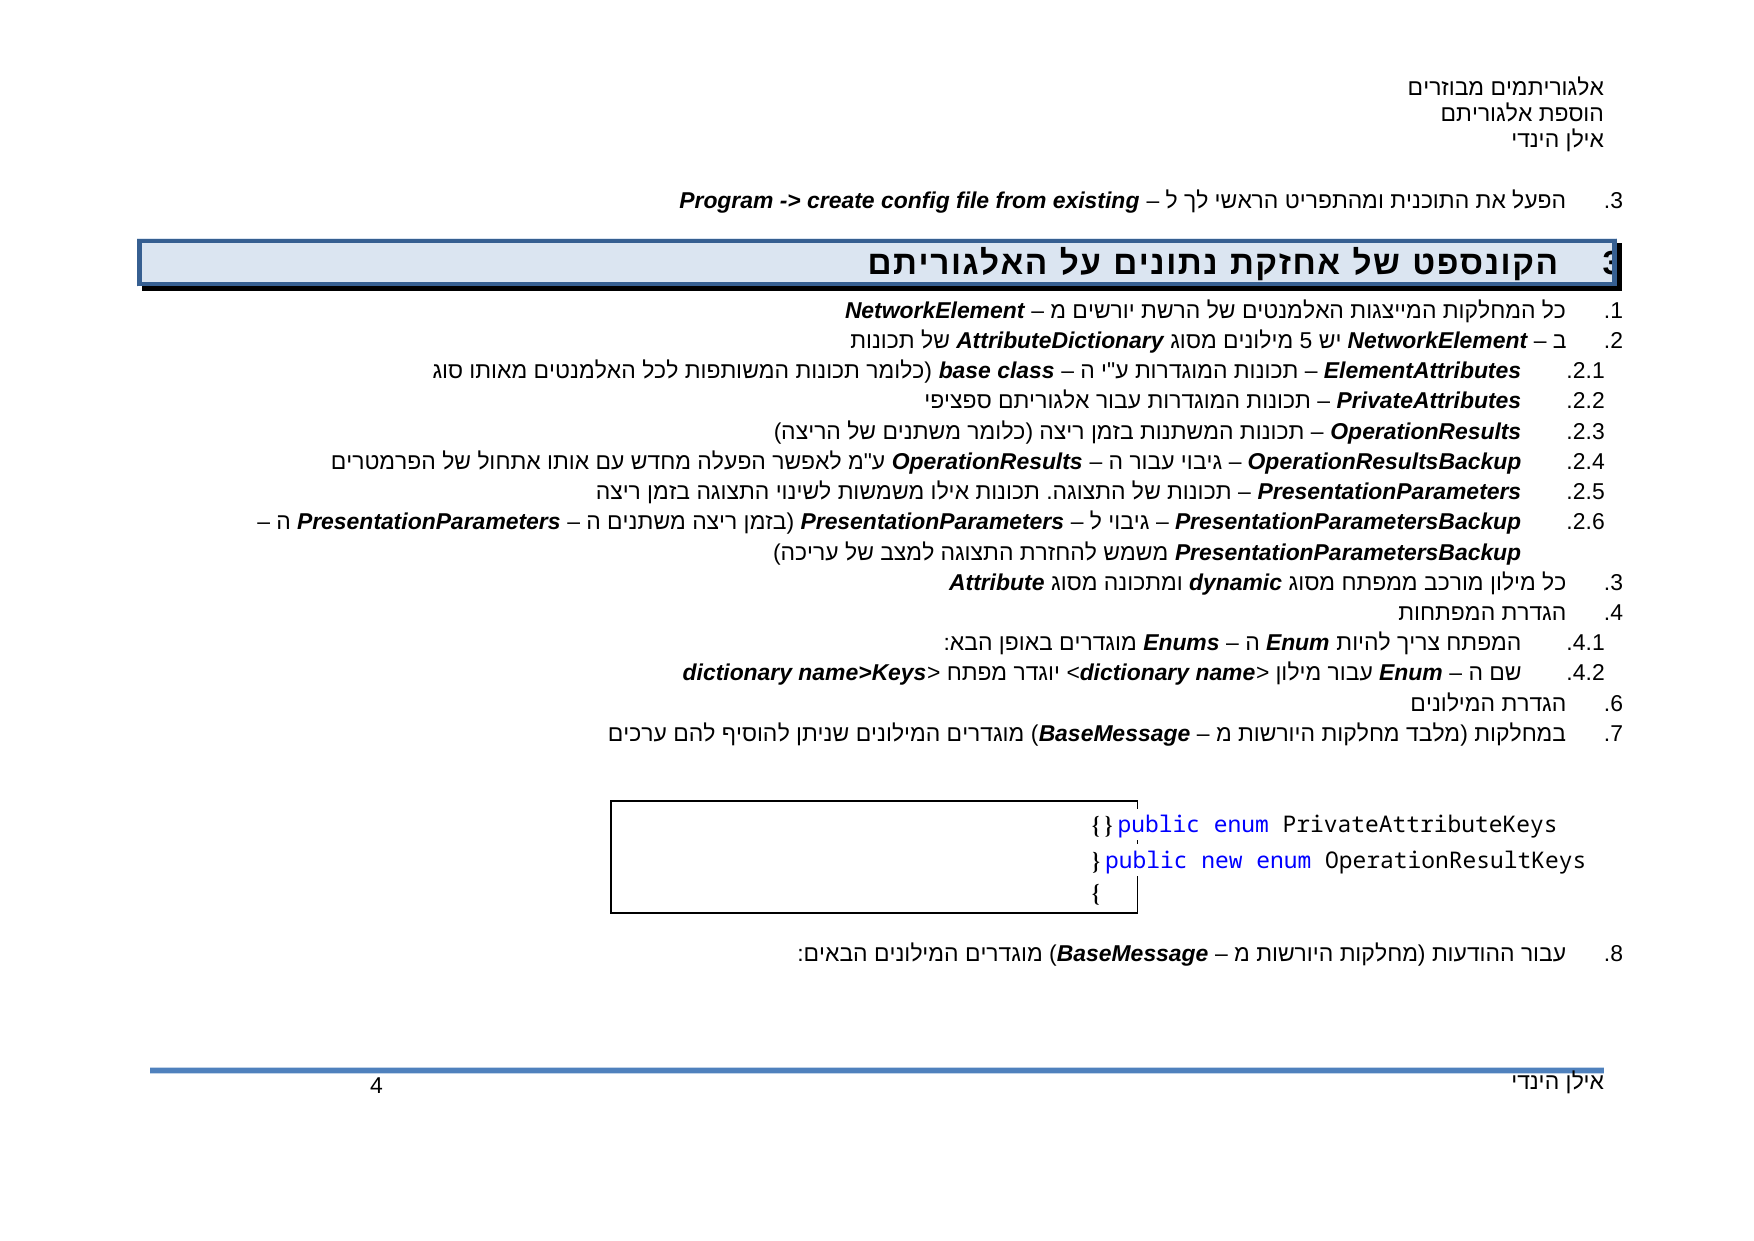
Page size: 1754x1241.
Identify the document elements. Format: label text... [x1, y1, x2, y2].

list במחלקות (מלבד מחלקות היורשות מ – BaseMessage) מוגדרים המילונים שניתן להוסיף להם ערכים [150, 720, 1604, 746]
list PresentationParameters – תכונות של התצוגה. תכונות אילו משמשות לשינוי התצוגה בזמן ריצה [150, 478, 1566, 504]
list כל מילון מורכב ממפתח מסוג dynamic ומתכונה מסוג Attribute [150, 569, 1604, 595]
list הפעל את התוכנית ומהתפריט הראשי לך ל – Program -> create config file from existing [150, 187, 1604, 214]
list PrivateAttributes – תכונות המוגדרות עבור אלגוריתם ספציפי [150, 387, 1566, 414]
list OperationResultsBackup – גיבוי עבור ה – OperationResults ע"מ לאפשר הפעלה מחדש עם אותו אתחול של הפרמטרים [150, 448, 1566, 474]
list OperationResults – תכונות המשתנות בזמן ריצה (כלומר משתנים של הריצה) [150, 418, 1566, 444]
subtitle הקונספט של אחזקת נתונים על האלגוריתם [142, 243, 1612, 282]
list המפתח צריך להיות Enum ה – Enums מוגדרים באופן הבא: [150, 629, 1566, 655]
list שם ה – Enum עבור מילון <dictionary name> יוגדר מפתח <dictionary name>Keys [150, 659, 1566, 686]
list ElementAttributes – תכונות המוגדרות ע"י ה – base class (כלומר תכונות המשותפות לכל האלמנטים מאותו סוג [150, 357, 1566, 383]
list עבור ההודעות (מחלקות היורשות מ – BaseMessage) מוגדרים המילונים הבאים: [150, 940, 1604, 966]
list כל המחלקות המייצגות האלמנטים של הרשת יורשים מ – NetworkElement [150, 297, 1604, 323]
list הגדרת המפתחות [150, 599, 1604, 625]
list PresentationParametersBackup – גיבוי ל – PresentationParameters (בזמן ריצה משתנים ה – PresentationParameters ה – PresentationParametersBackup משמש להחזרת התצוגה למצב של עריכה) [150, 508, 1566, 565]
list ב – NetworkElement יש 5 מילונים מסוג AttributeDictionary של תכונות [150, 327, 1604, 353]
list הגדרת המילונים [150, 689, 1604, 716]
